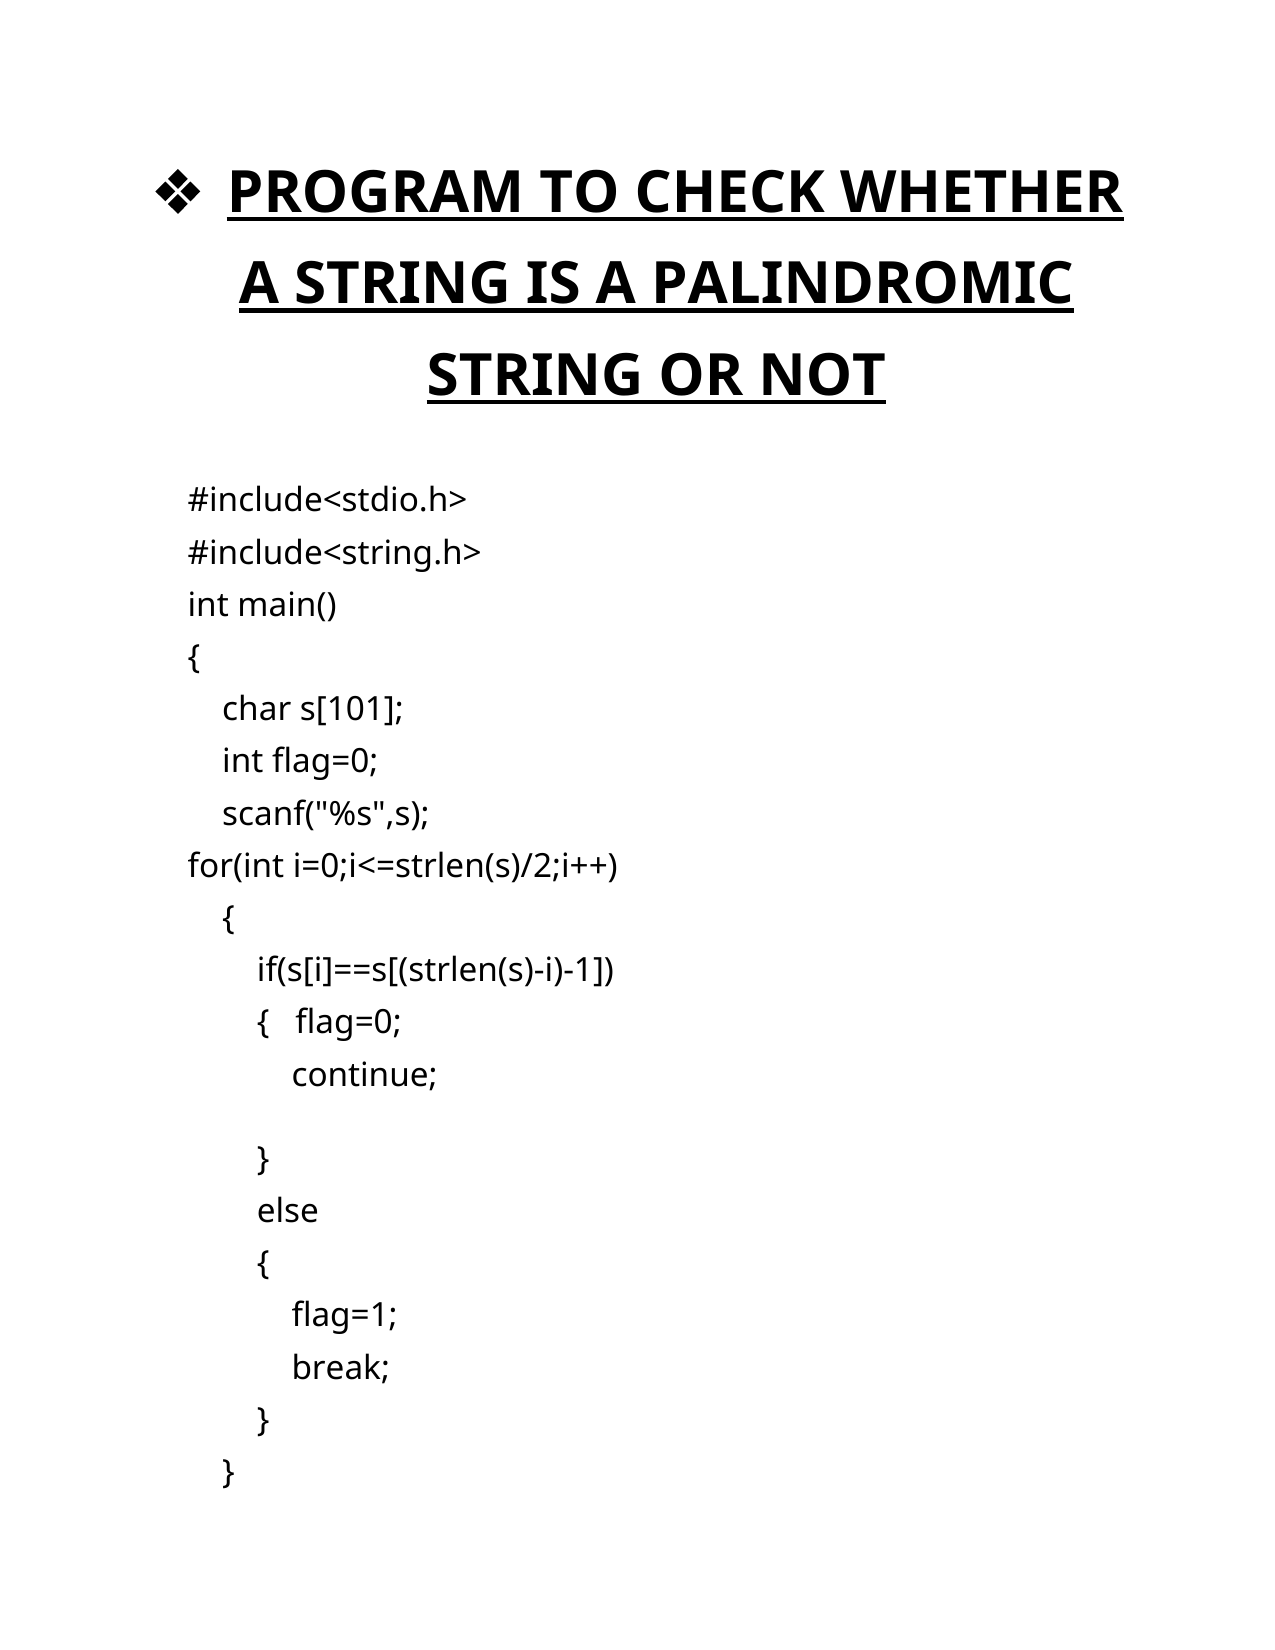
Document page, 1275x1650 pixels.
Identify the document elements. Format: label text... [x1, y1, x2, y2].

list { [187, 894, 1125, 939]
list { [187, 1239, 1125, 1284]
list { [187, 633, 1125, 678]
list else [187, 1187, 1125, 1232]
list PROGRAM TO CHECK WHETHER A STRING IS A PALINDROMIC STRING OR NOT [150, 150, 1125, 412]
list } [187, 1448, 1125, 1493]
list int flag=0; [187, 737, 1125, 783]
list flag=1; [187, 1291, 1125, 1337]
list #include<string.h> [187, 528, 1125, 574]
list break; [187, 1343, 1125, 1389]
list if(s[i]==s[(strlen(s)-i)-1]) [187, 946, 1125, 991]
list } [187, 1135, 1125, 1180]
list { flag=0; [187, 998, 1125, 1043]
list continue; [187, 1050, 1125, 1096]
list } [187, 1396, 1125, 1441]
list for(int i=0;i<=strlen(s)/2;i++) [187, 842, 1125, 887]
list scanf("%s",s); [187, 789, 1125, 835]
list #include<stdio.h> [187, 476, 1125, 522]
list char s[101]; [187, 685, 1125, 730]
list int main() [187, 581, 1125, 626]
